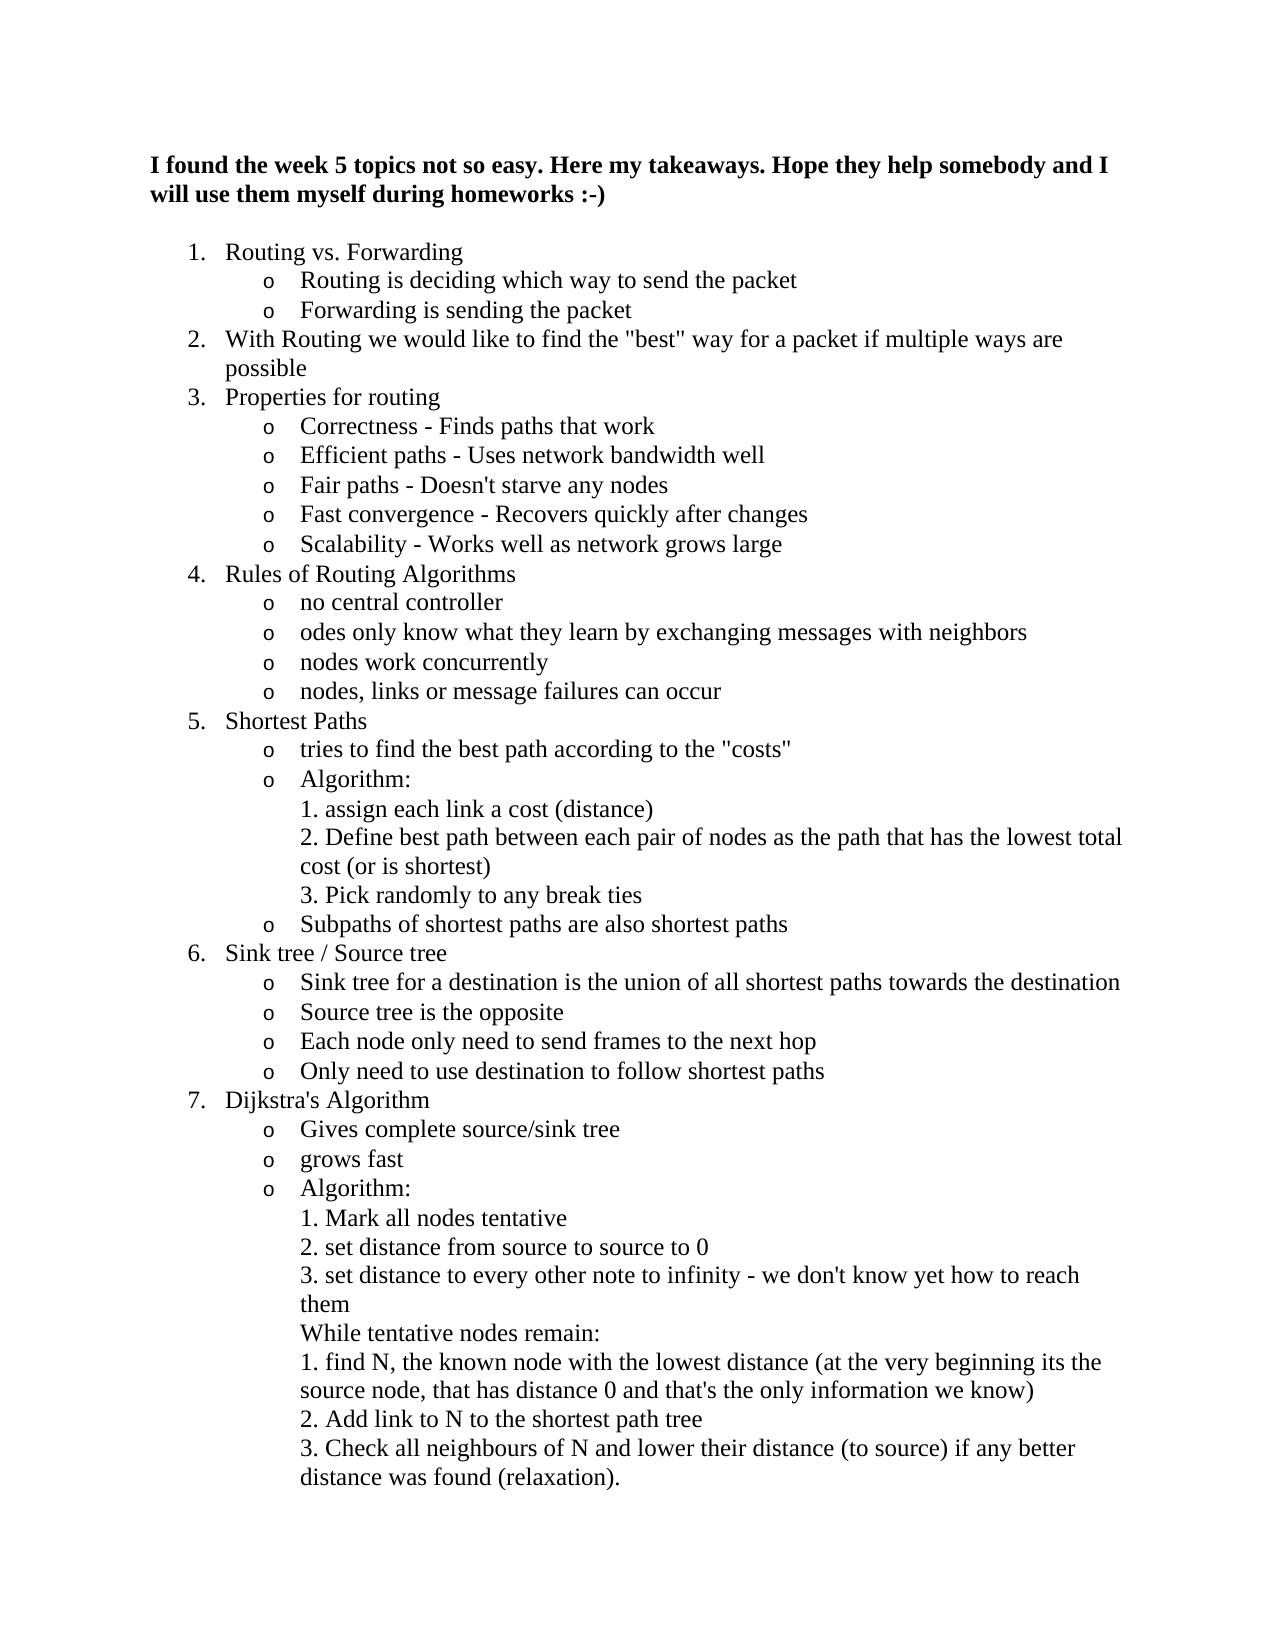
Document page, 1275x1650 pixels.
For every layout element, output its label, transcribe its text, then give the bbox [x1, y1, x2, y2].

list Routing vs. Forwarding [187, 237, 1125, 265]
list no central controller [262, 587, 1125, 617]
list Routing is deciding which way to send the packet [262, 265, 1125, 295]
list Dijkstra's Algorithm [187, 1085, 1125, 1114]
list Rules of Routing Algorithms [187, 559, 1125, 587]
list Each node only need to send frames to the next hop [262, 1026, 1125, 1056]
list Fair paths - Doesn't starve any nodes [262, 470, 1125, 499]
list Forwarding is sending the packet [262, 295, 1125, 324]
list Subpaths of shortest paths are also shortest paths [262, 909, 1125, 938]
list Correctness - Finds paths that work [262, 411, 1125, 440]
list Algorithm: 1. assign each link a cost (distance) 2. Define best path between each pair of nodes as the path that has the lowest total cost (or is shortest) 3. Pick randomly to any break ties [262, 764, 1125, 909]
list Source tree is the opposite [262, 997, 1125, 1026]
list nodes, links or message failures can occur [262, 676, 1125, 706]
list Fast convergence - Recovers quickly after changes [262, 499, 1125, 529]
list tries to find the best path according to the "costs" [262, 734, 1125, 764]
list Shortest Paths [187, 706, 1125, 734]
list Sink tree / Source tree [187, 938, 1125, 967]
list Efficient paths - Uses network bandwidth well [262, 440, 1125, 470]
list Only need to use destination to follow shortest paths [262, 1056, 1125, 1085]
list nodes work concurrently [262, 647, 1125, 676]
list Sink tree for a destination is the union of all shortest paths towards the destination [262, 967, 1125, 997]
list odes only know what they learn by exchanging messages with neighbors [262, 617, 1125, 647]
list Algorithm: 1. Mark all nodes tentative 2. set distance from source to source to 0 3. set distance to every other note to infinity - we don't know yet how to reach them While tentative nodes remain: 1. find N, the known node with the lowest distance (at the very beginning its the source node, that has distance 0 and that's the only information we know) 2. Add link to N to the shortest path tree 3. Check all neighbours of N and lower their distance (to source) if any better distance was found (relaxation). [262, 1173, 1125, 1490]
list Gives complete source/sink tree [262, 1114, 1125, 1144]
list Properties for routing [187, 382, 1125, 411]
list Scalability - Works well as network grows large [262, 529, 1125, 559]
list With Routing we would like to find the "best" way for a packet if multiple ways are possible [187, 324, 1125, 382]
list grows fast [262, 1144, 1125, 1173]
text I found the week 5 topics not so easy. Here my takeaways. Hope they help somebody and I will use them myself during homeworks :-) [150, 150, 1125, 207]
